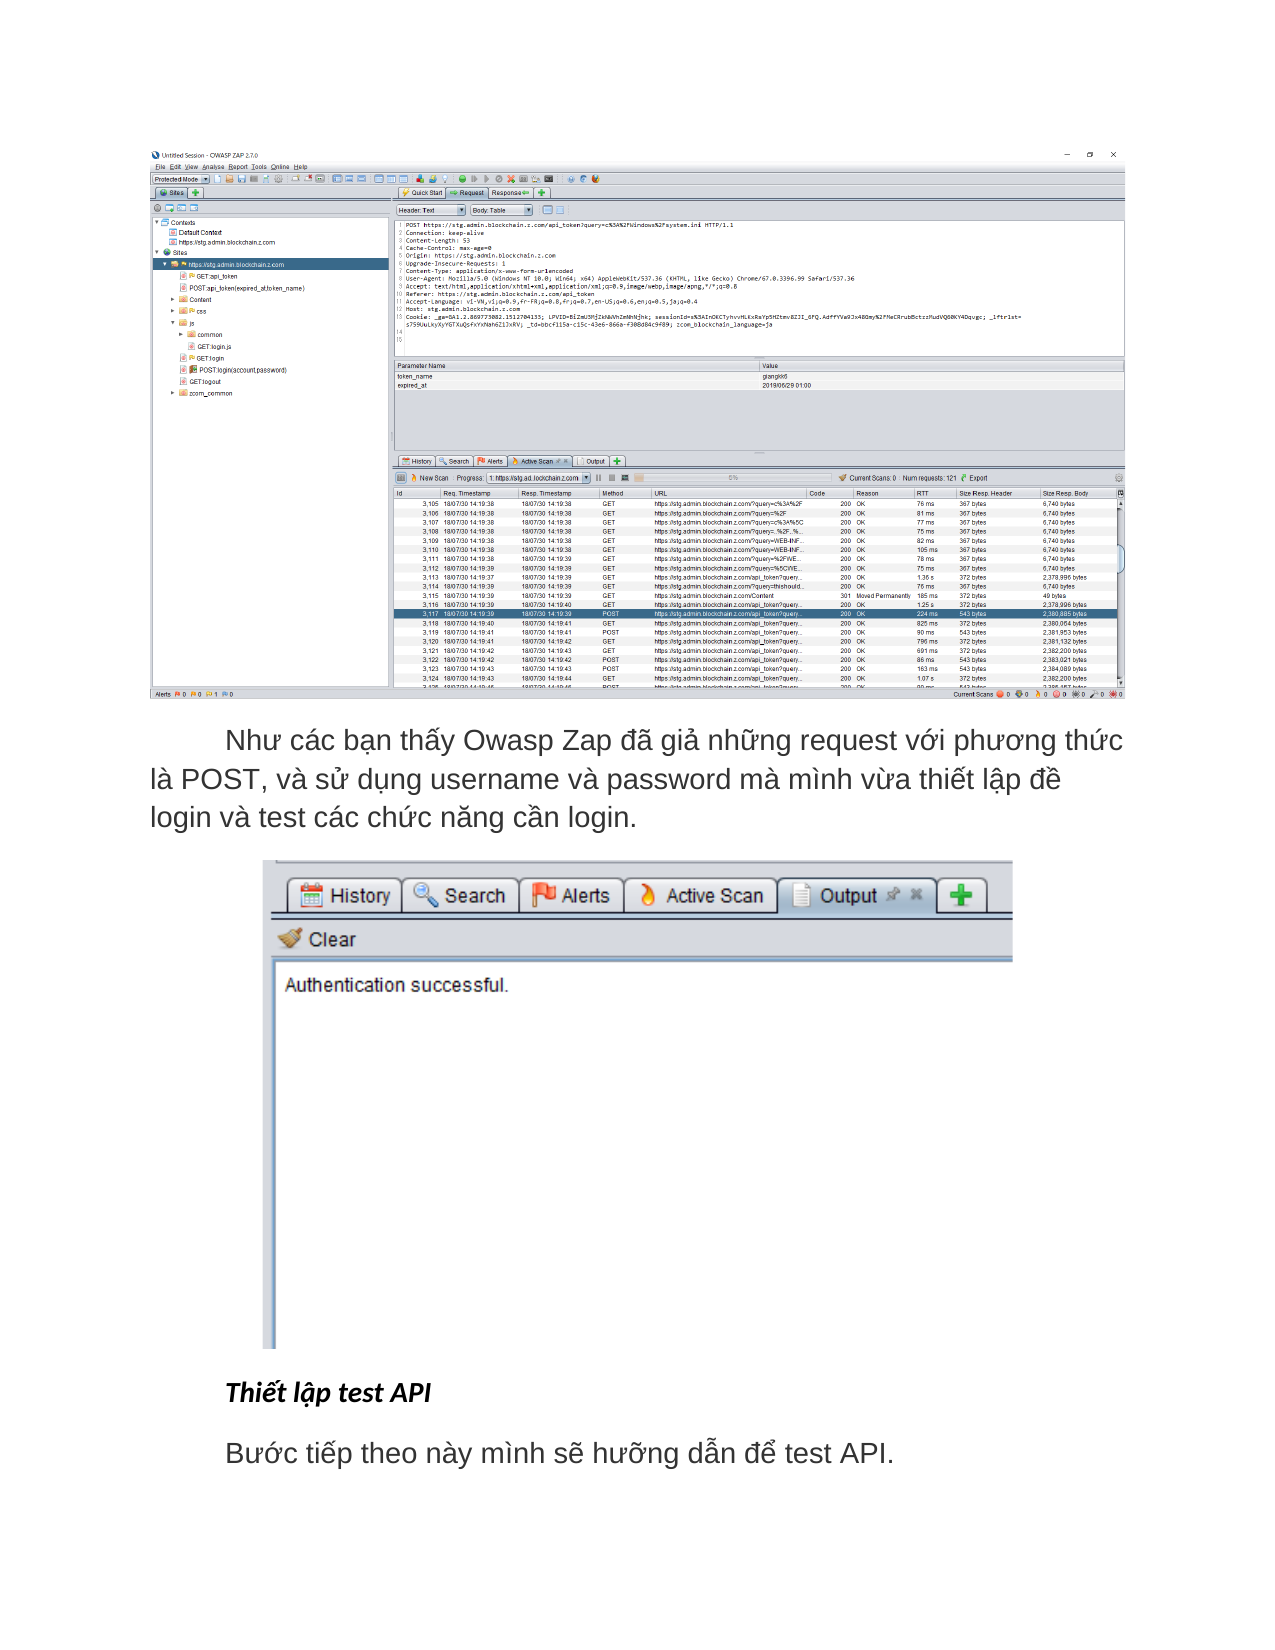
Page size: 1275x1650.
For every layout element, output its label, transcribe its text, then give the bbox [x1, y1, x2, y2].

text Bước tiếp theo này mình sẽ hưỡng dẫn để test API. [150, 1436, 1125, 1469]
picture [262, 860, 1013, 1349]
picture [150, 150, 1125, 699]
text Thiết lập test API [150, 1374, 1125, 1409]
text Như các bạn thấy Owasp Zap đã giả những request với phương thức là POST, và sử dụng username và password mà mình vừa thiết lập đề login và test các chức năng cần login. [150, 723, 1125, 834]
